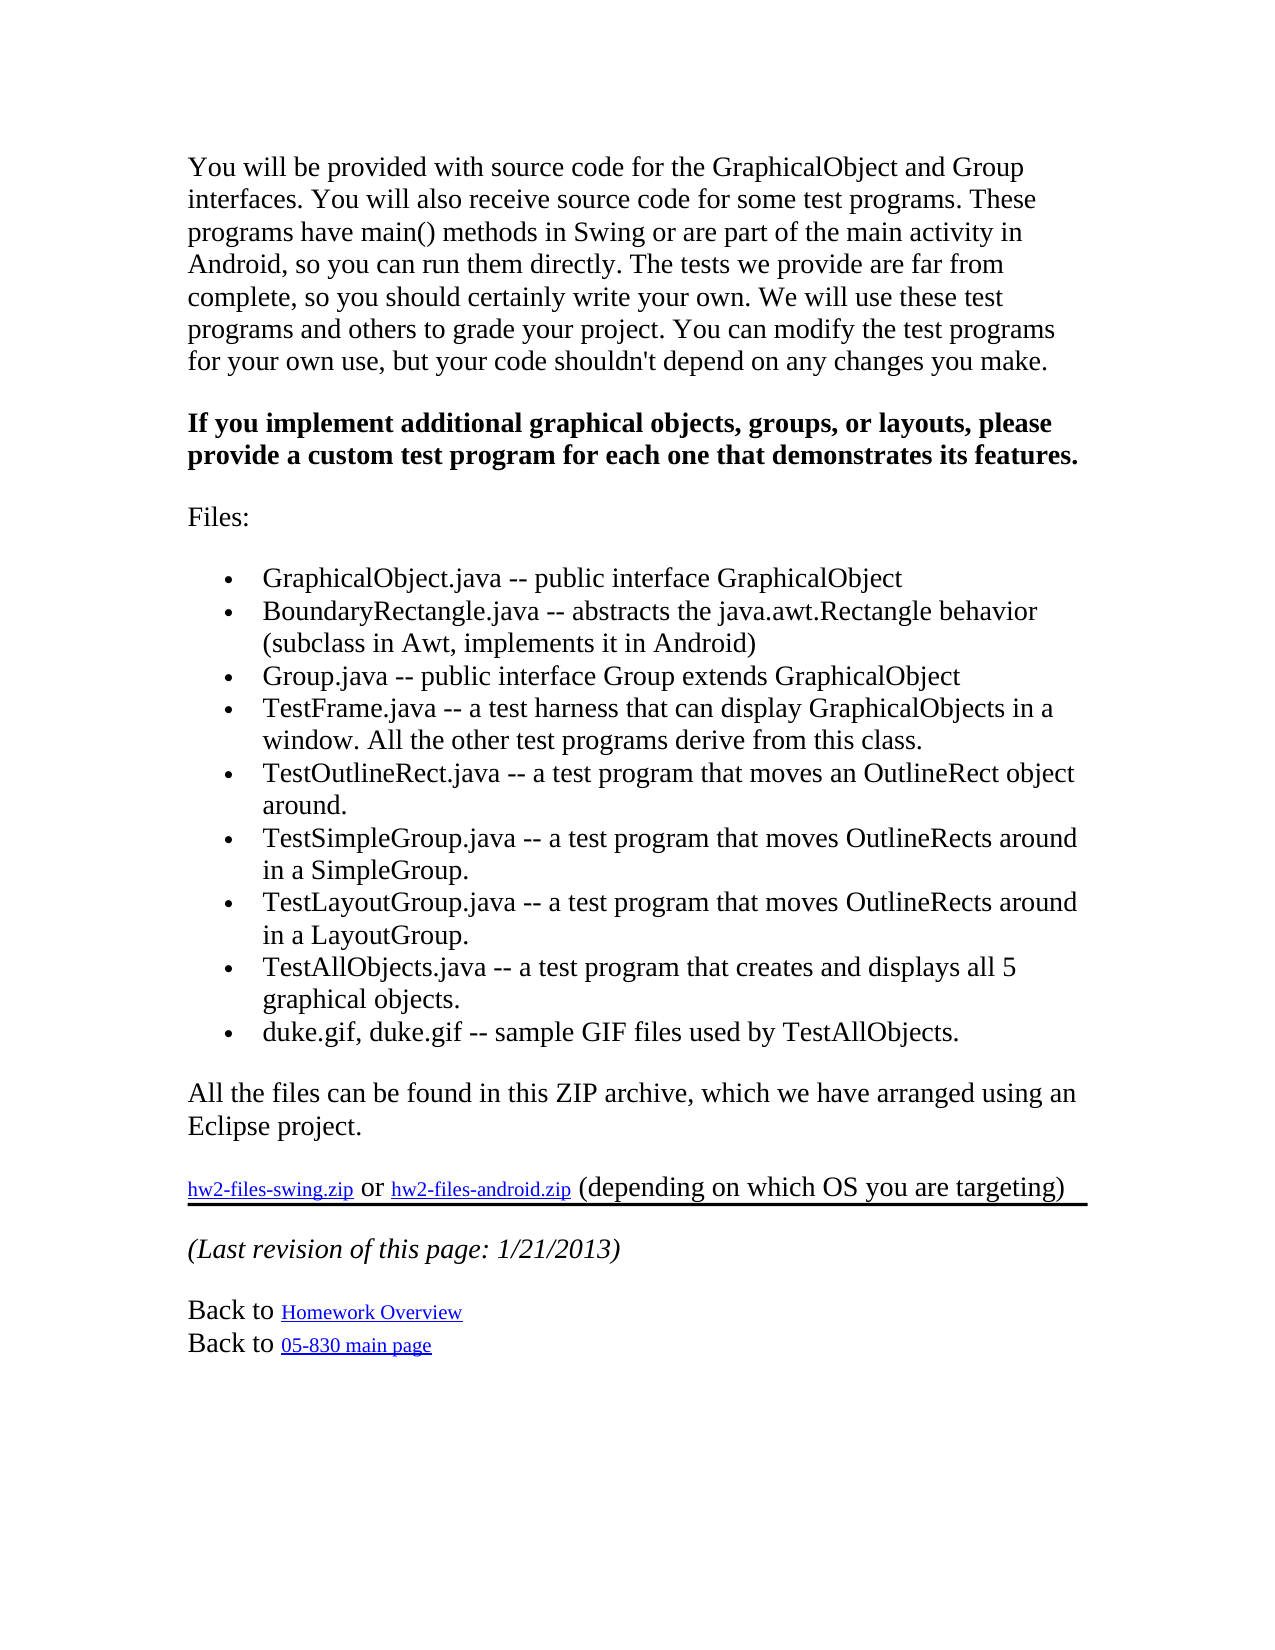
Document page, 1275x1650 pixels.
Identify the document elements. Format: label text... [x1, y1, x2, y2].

list TestSimpleGroup.java -- a test program that moves OutlineRects around in a SimpleGroup. [225, 821, 1087, 885]
text All the files can be found in this ZIP archive, which we have arranged using an Eclipse project. [187, 1077, 1087, 1141]
text You will be provided with source code for the GraphicalObject and Group interfaces. You will also receive source code for some test programs. These programs have main() methods in Swing or are part of the main activity in Android, so you can run them directly. The tests we provide are far from complete, so you should certainly write your own. We will use these test programs and others to grade your project. You can modify the test programs for your own use, but your code shouldn't depend on any changes you make. [187, 150, 1087, 377]
list duke.gif, duke.gif -- sample GIF files used by TestAllObjects. [225, 1015, 1087, 1047]
list TestFrame.java -- a test harness that can display GraphicalObjects in a window. All the other test programs derive from this class. [225, 691, 1087, 756]
list Group.java -- public interface Group extends GraphicalObject [225, 659, 1087, 691]
list TestAllObjects.java -- a test program that creates and displays all 5 graphical objects. [225, 950, 1087, 1015]
list TestOutlineRect.java -- a test program that moves an OutlineRect object around. [225, 756, 1087, 821]
list GraphicalObject.java -- public interface GraphicalObject [225, 561, 1087, 594]
text If you implement additional graphical objects, groups, or layouts, please provide a custom test program for each one that demonstrates its features. [187, 406, 1087, 471]
text (Last revision of this page: 1/21/2013) [187, 1232, 1087, 1264]
text Back to Homework Overview Back to 05-830 main page [187, 1293, 1087, 1358]
text Files: [187, 500, 1087, 532]
list TestLayoutGroup.java -- a test program that moves OutlineRects around in a LayoutGroup. [225, 885, 1087, 950]
list BoundaryRectangle.java -- abstracts the java.awt.Rectangle behavior (subclass in Awt, implements it in Android) [225, 594, 1087, 659]
text hw2-files-swing.zip or hw2-files-android.zip (depending on which OS you are targeting) [187, 1171, 1087, 1202]
